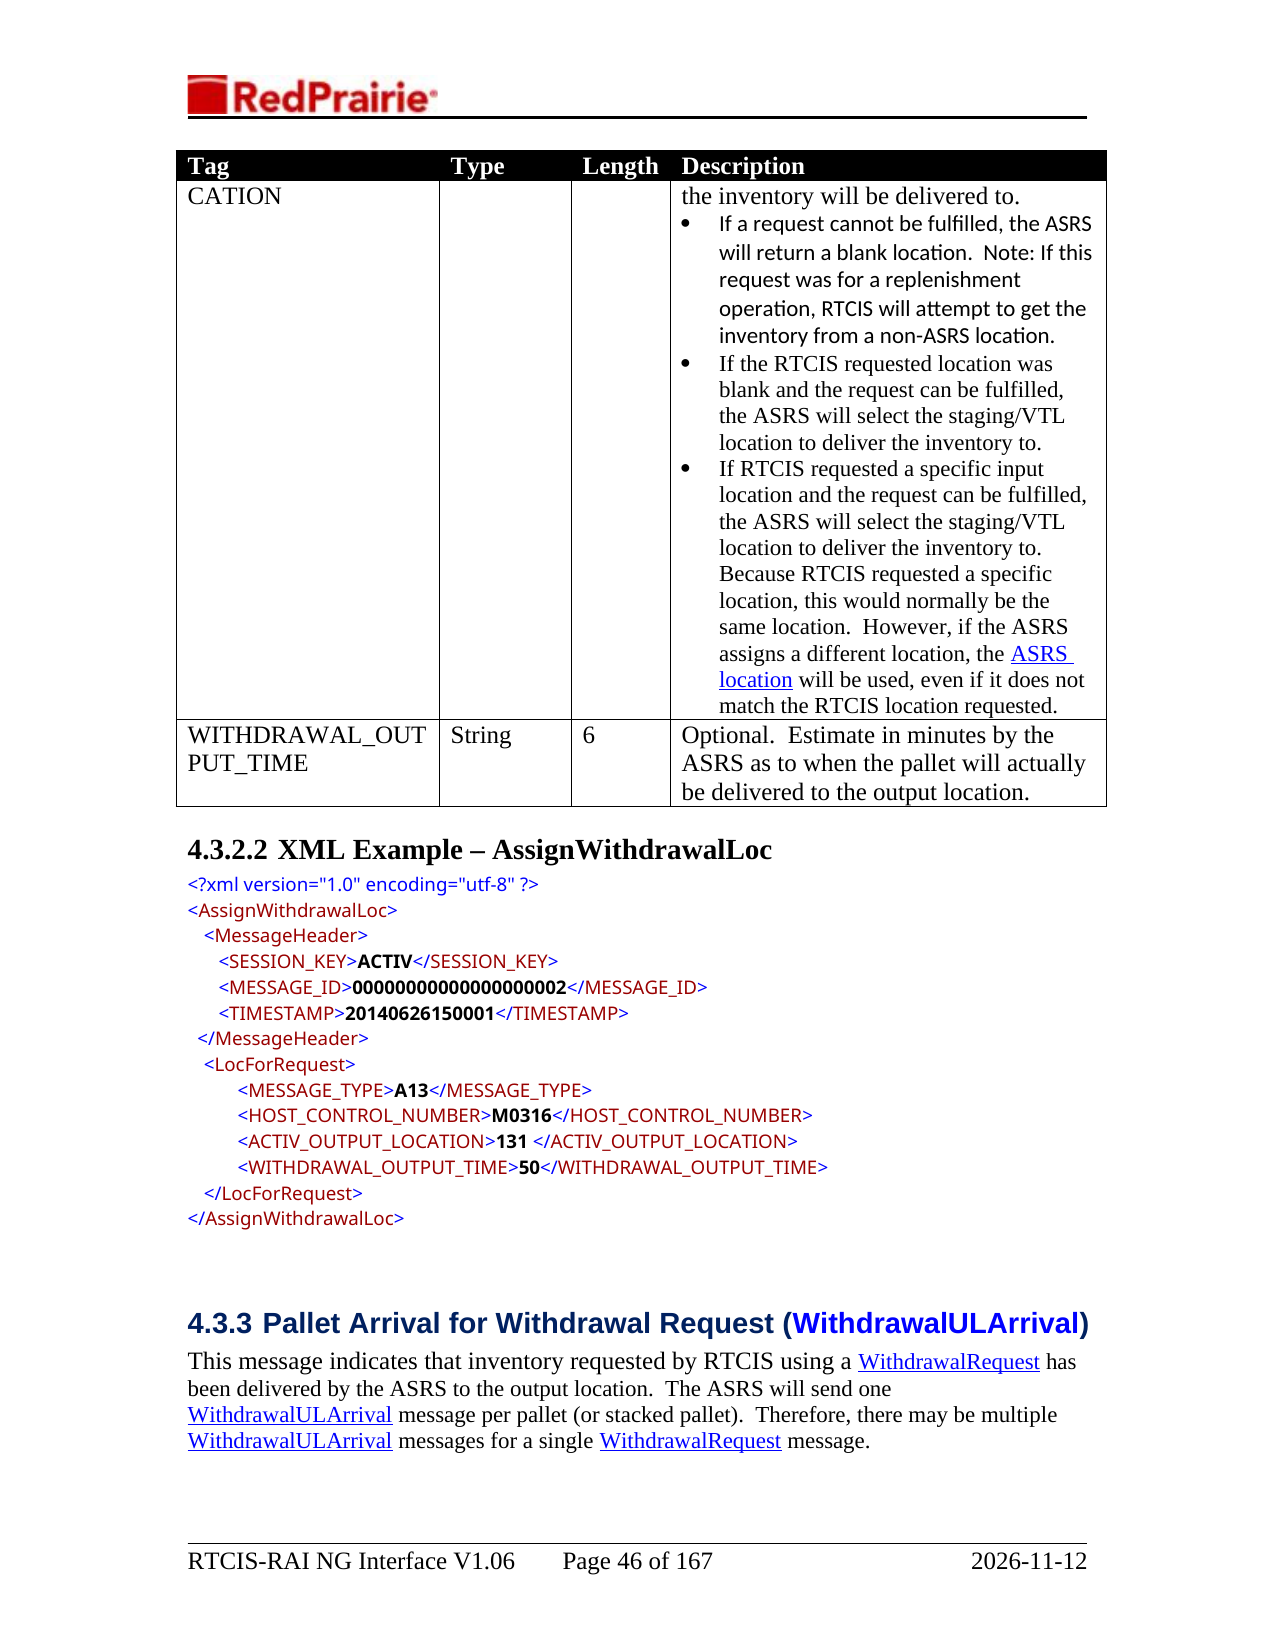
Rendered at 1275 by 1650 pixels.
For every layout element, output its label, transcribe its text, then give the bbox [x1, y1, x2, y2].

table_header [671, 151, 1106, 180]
text </MessageHeader> [187, 1026, 1087, 1051]
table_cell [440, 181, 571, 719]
text <HOST_CONTROL_NUMBER>M0316</HOST_CONTROL_NUMBER> [187, 1103, 1087, 1128]
text <AssignWithdrawalLoc> [187, 897, 1162, 923]
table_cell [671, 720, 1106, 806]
subtitle XML Example – AssignWithdrawalLoc [187, 832, 1087, 866]
text </LocForRequest> [187, 1180, 1087, 1206]
text </AssignWithdrawalLoc> [187, 1206, 1087, 1231]
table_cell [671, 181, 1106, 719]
picture [187, 75, 438, 114]
text <SESSION_KEY>ACTIV</SESSION_KEY> [187, 948, 1087, 974]
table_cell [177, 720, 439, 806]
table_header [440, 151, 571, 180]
subtitle Pallet Arrival for Withdrawal Request (WithdrawalULArrival) [187, 1306, 1209, 1340]
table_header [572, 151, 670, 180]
text <?xml version="1.0" encoding="utf-8" ?> [187, 872, 1087, 897]
text <WITHDRAWAL_OUTPUT_TIME>50</WITHDRAWAL_OUTPUT_TIME> [187, 1154, 1087, 1180]
text <LocForRequest> [187, 1051, 1087, 1077]
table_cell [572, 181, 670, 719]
text <MessageHeader> [187, 923, 1087, 948]
text <MESSAGE_TYPE>A13</MESSAGE_TYPE> [187, 1077, 1087, 1103]
text <ACTIV_OUTPUT_LOCATION>131 </ACTIV_OUTPUT_LOCATION> [187, 1128, 1087, 1154]
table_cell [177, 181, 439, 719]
text <MESSAGE_ID>00000000000000000002</MESSAGE_ID> [187, 974, 1087, 1000]
text This message indicates that inventory requested by RTCIS using a WithdrawalRequest has been delivered by the ASRS to the output location. The ASRS will send one WithdrawalULArrival message per pallet (or stacked pallet). Therefore, there may be multiple WithdrawalULArrival messages for a single WithdrawalRequest message. [187, 1346, 1087, 1454]
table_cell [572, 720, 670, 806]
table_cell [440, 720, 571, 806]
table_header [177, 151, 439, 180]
text <TIMESTAMP>20140626150001</TIMESTAMP> [187, 1000, 1087, 1026]
